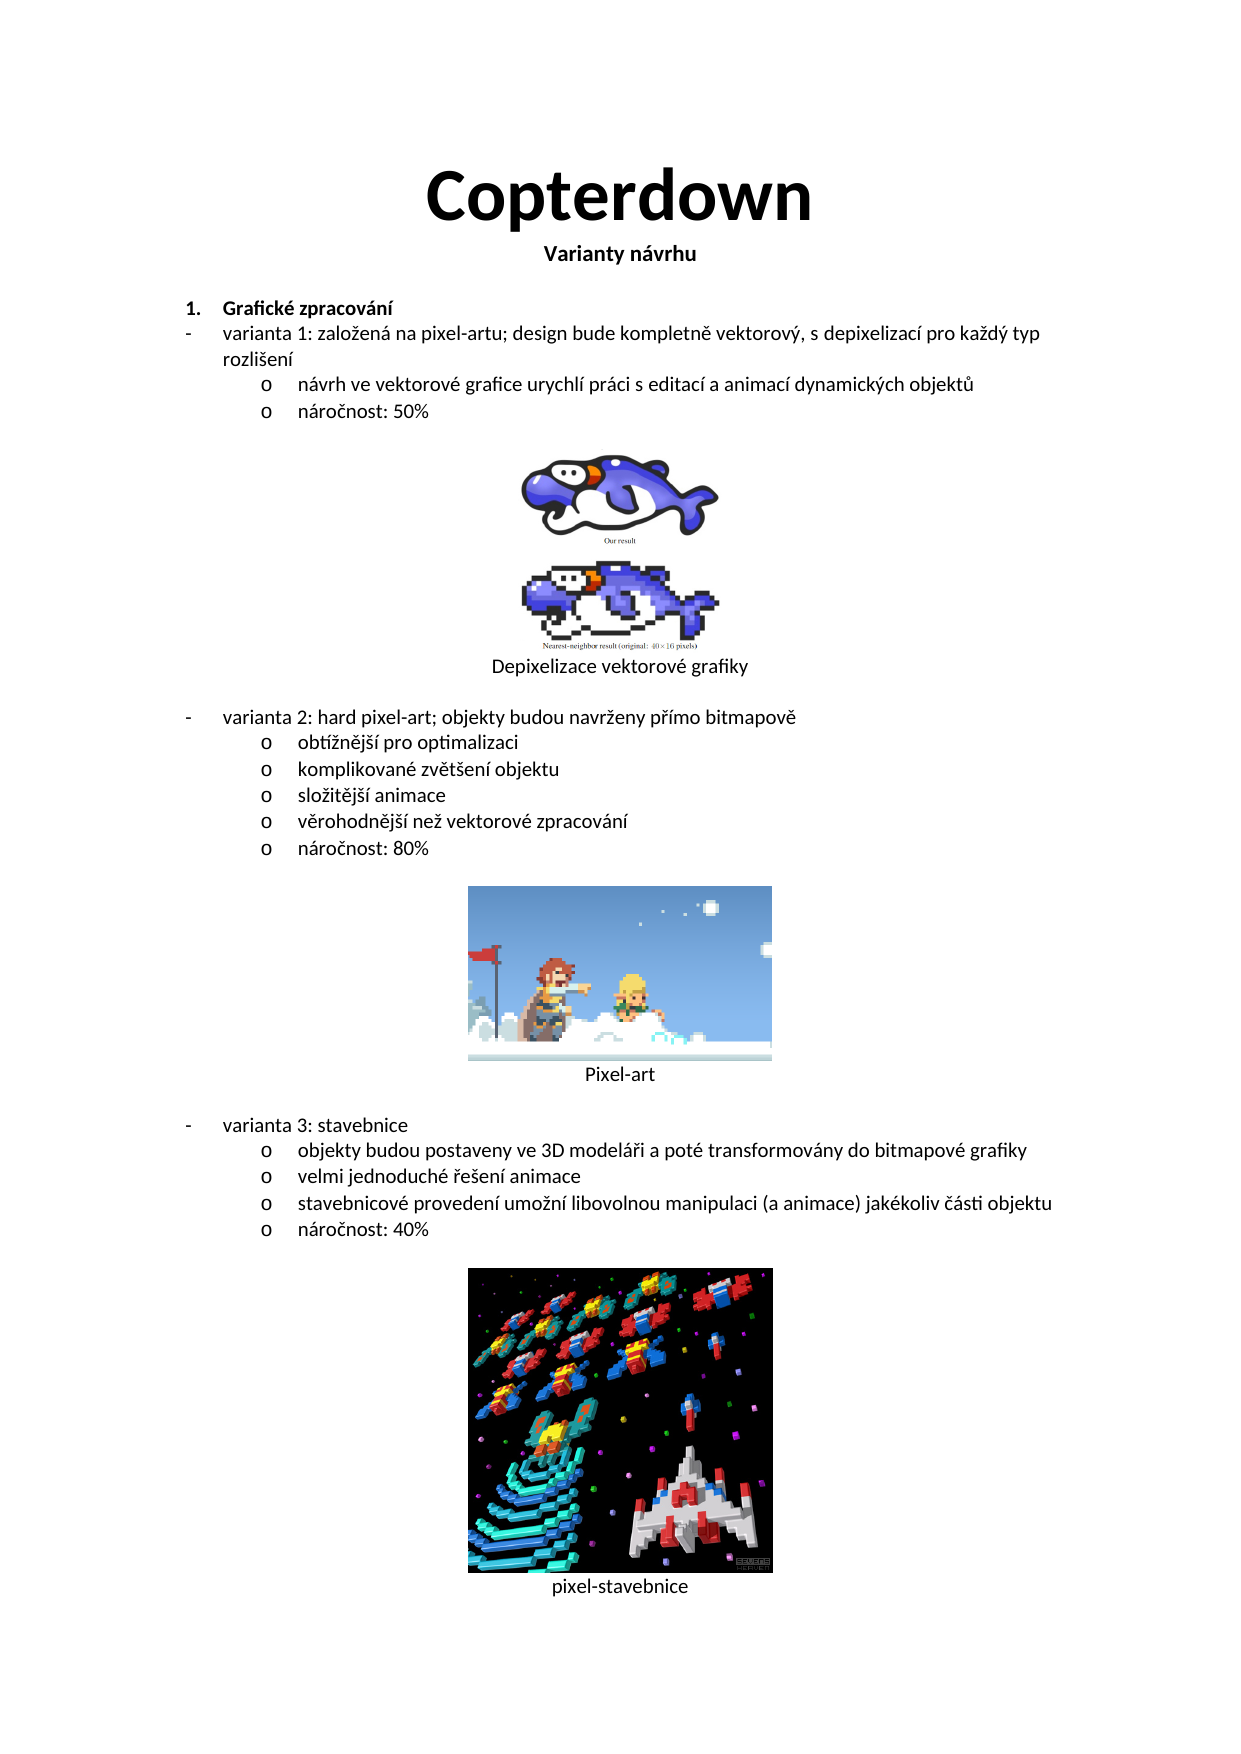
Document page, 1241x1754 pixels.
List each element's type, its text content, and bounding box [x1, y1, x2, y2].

list velmi jednoduché řešení animace [260, 1164, 1093, 1190]
picture [468, 886, 772, 1061]
list náročnost: 80% [260, 835, 1093, 862]
list varianta 1: založená na pixel-artu; design bude kompletně vektorový, s depixelizací pro každý typ rozlišení [185, 321, 1093, 371]
list návrh ve vektorové grafice urychlí práci s editací a animací dynamických objektů [260, 371, 1093, 398]
picture [518, 449, 722, 653]
text Pixel-art [148, 1061, 1093, 1086]
text Varianty návrhu [148, 239, 1093, 267]
picture [468, 1268, 773, 1573]
list věrohodnější než vektorové zpracování [260, 809, 1093, 835]
list stavebnicové provedení umožní libovolnou manipulaci (a animace) jakékoliv části objektu [260, 1190, 1093, 1217]
list Grafické zpracování [185, 295, 1093, 321]
list komplikované zvětšení objektu [260, 756, 1093, 782]
list objekty budou postaveny ve 3D modeláři a poté transformovány do bitmapové grafiky [260, 1137, 1093, 1164]
list náročnost: 50% [260, 398, 1093, 424]
list varianta 3: stavebnice [185, 1112, 1093, 1137]
list složitější animace [260, 782, 1093, 809]
text Copterdown [148, 148, 1093, 239]
list varianta 2: hard pixel-art; objekty budou navrženy přímo bitmapově [185, 704, 1093, 729]
text Depixelizace vektorové grafiky [148, 653, 1093, 678]
list náročnost: 40% [260, 1217, 1093, 1243]
list obtížnější pro optimalizaci [260, 729, 1093, 756]
text pixel-stavebnice [148, 1573, 1093, 1598]
